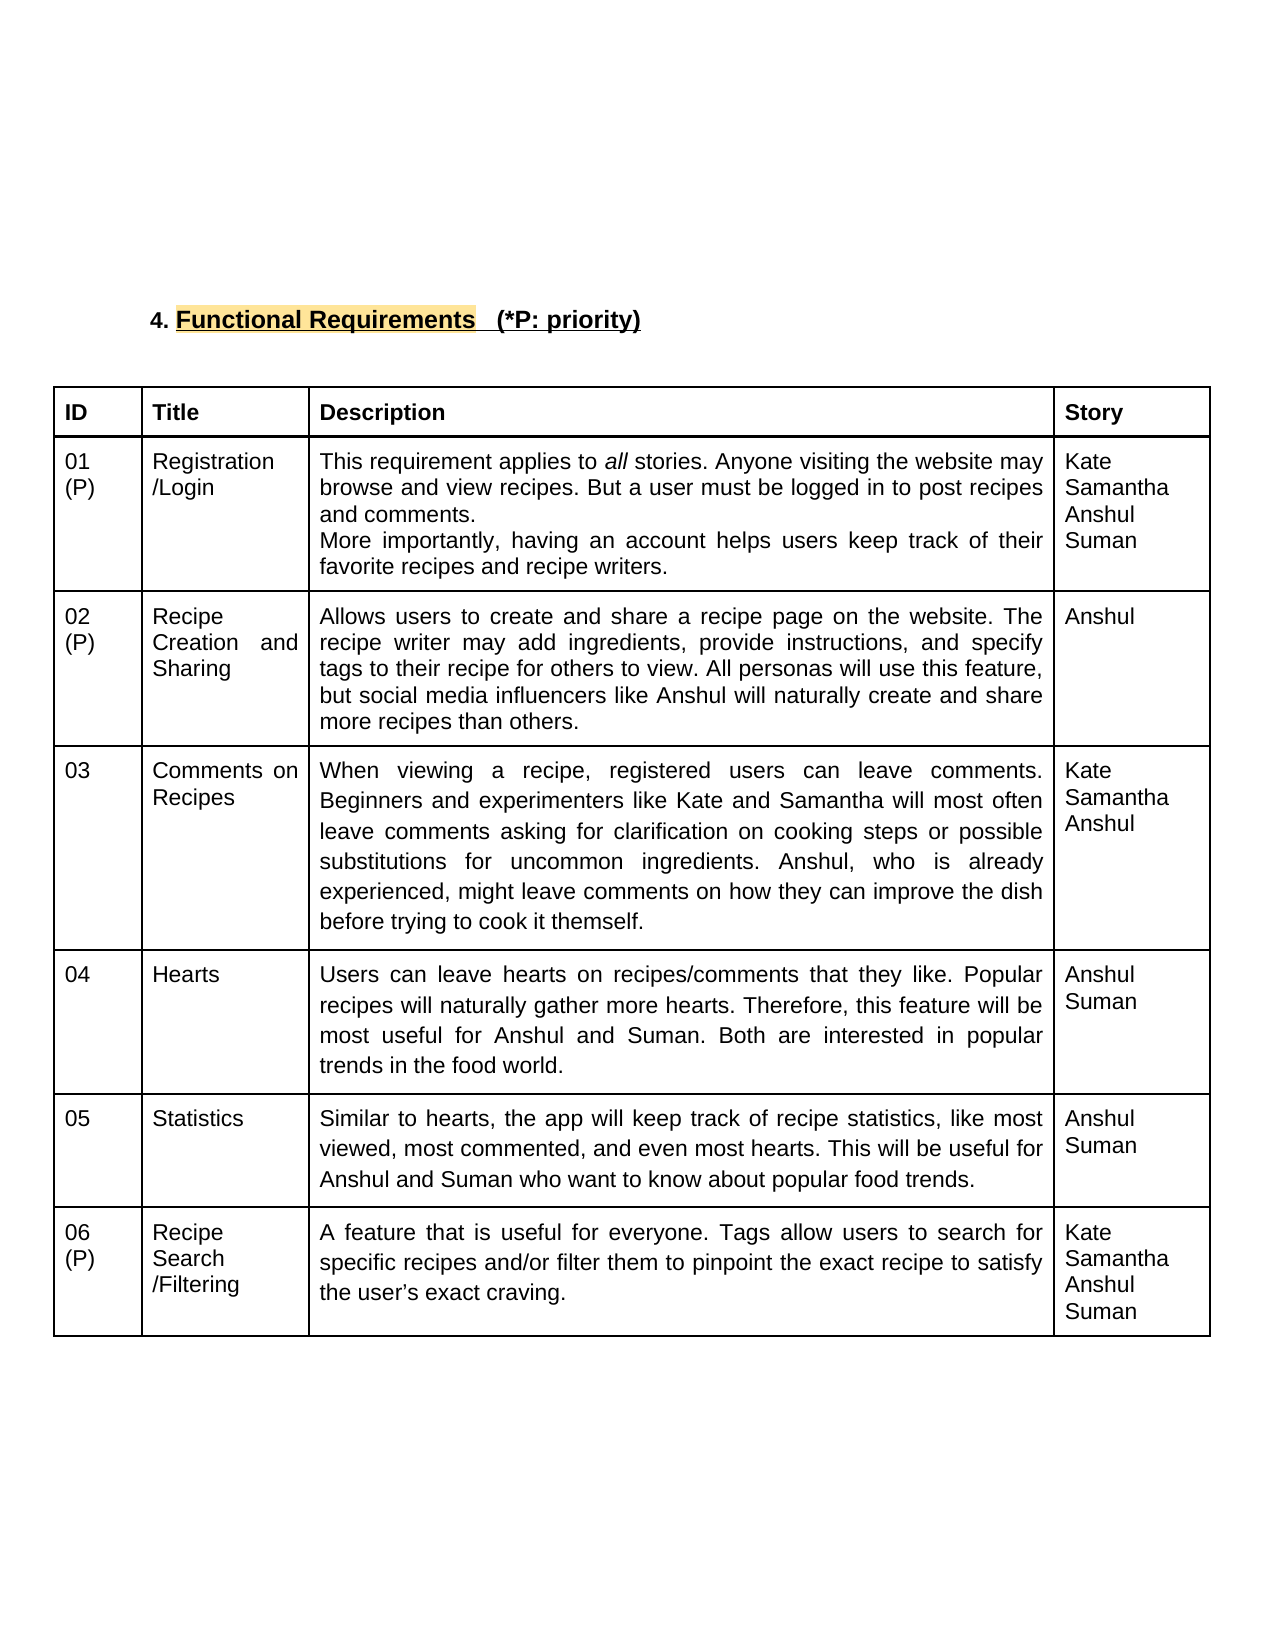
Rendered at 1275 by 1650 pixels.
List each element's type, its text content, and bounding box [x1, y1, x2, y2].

table_cell Users can leave hearts on recipes/comments that they like. Popular recipes will naturally gather more hearts. Therefore, this feature will be most useful for Anshul and Suman. Both are interested in popular trends in the food world. [310, 951, 1053, 1093]
text 4. Functional Requirements (*P: priority) [150, 304, 1125, 333]
table_cell This requirement applies to all stories. Anyone visiting the website may browse and view recipes. But a user must be logged in to post recipes and comments. More importantly, having an account helps users keep track of their favorite recipes and recipe writers. [310, 438, 1053, 590]
table_header Story [1055, 388, 1209, 435]
table_cell 02 (P) [55, 592, 141, 745]
table_cell Allows users to create and share a recipe page on the website. The recipe writer may add ingredients, provide instructions, and specify tags to their recipe for others to view. All personas will use this feature, but social media influencers like Anshul will naturally create and share more recipes than others. [310, 592, 1053, 745]
table_cell 06 (P) [55, 1208, 141, 1334]
table_cell Anshul Suman [1055, 1095, 1209, 1206]
table_cell When viewing a recipe, registered users can leave comments. Beginners and experimenters like Kate and Samantha will most often leave comments asking for clarification on cooking steps or possible substitutions for uncommon ingredients. Anshul, who is already experienced, might leave comments on how they can improve the dish before trying to cook it themself. [310, 747, 1053, 949]
table_cell Registration /Login [143, 438, 308, 590]
table_cell Kate Samantha Anshul Suman [1055, 1208, 1209, 1334]
table_cell Kate Samantha Anshul Suman [1055, 438, 1209, 590]
table_cell 04 [55, 951, 141, 1093]
table_cell Anshul Suman [1055, 951, 1209, 1093]
table_cell 03 [55, 747, 141, 949]
table_cell Comments on Recipes [143, 747, 308, 949]
table_cell Similar to hearts, the app will keep track of recipe statistics, like most viewed, most commented, and even most hearts. This will be useful for Anshul and Suman who want to know about popular food trends. [310, 1095, 1053, 1206]
table_cell Statistics [143, 1095, 308, 1206]
table_cell Anshul [1055, 592, 1209, 745]
table_cell Kate Samantha Anshul [1055, 747, 1209, 949]
table_cell Recipe Search /Filtering [143, 1208, 308, 1334]
table_cell Recipe Creation and Sharing [143, 592, 308, 745]
table_cell Hearts [143, 951, 308, 1093]
table_header Title [143, 388, 308, 435]
table_cell A feature that is useful for everyone. Tags allow users to search for specific recipes and/or filter them to pinpoint the exact recipe to satisfy the user’s exact craving. [310, 1208, 1053, 1334]
table_cell 05 [55, 1095, 141, 1206]
table_header Description [310, 388, 1053, 435]
table_header ID [55, 388, 141, 435]
table_cell 01 (P) [55, 438, 141, 590]
